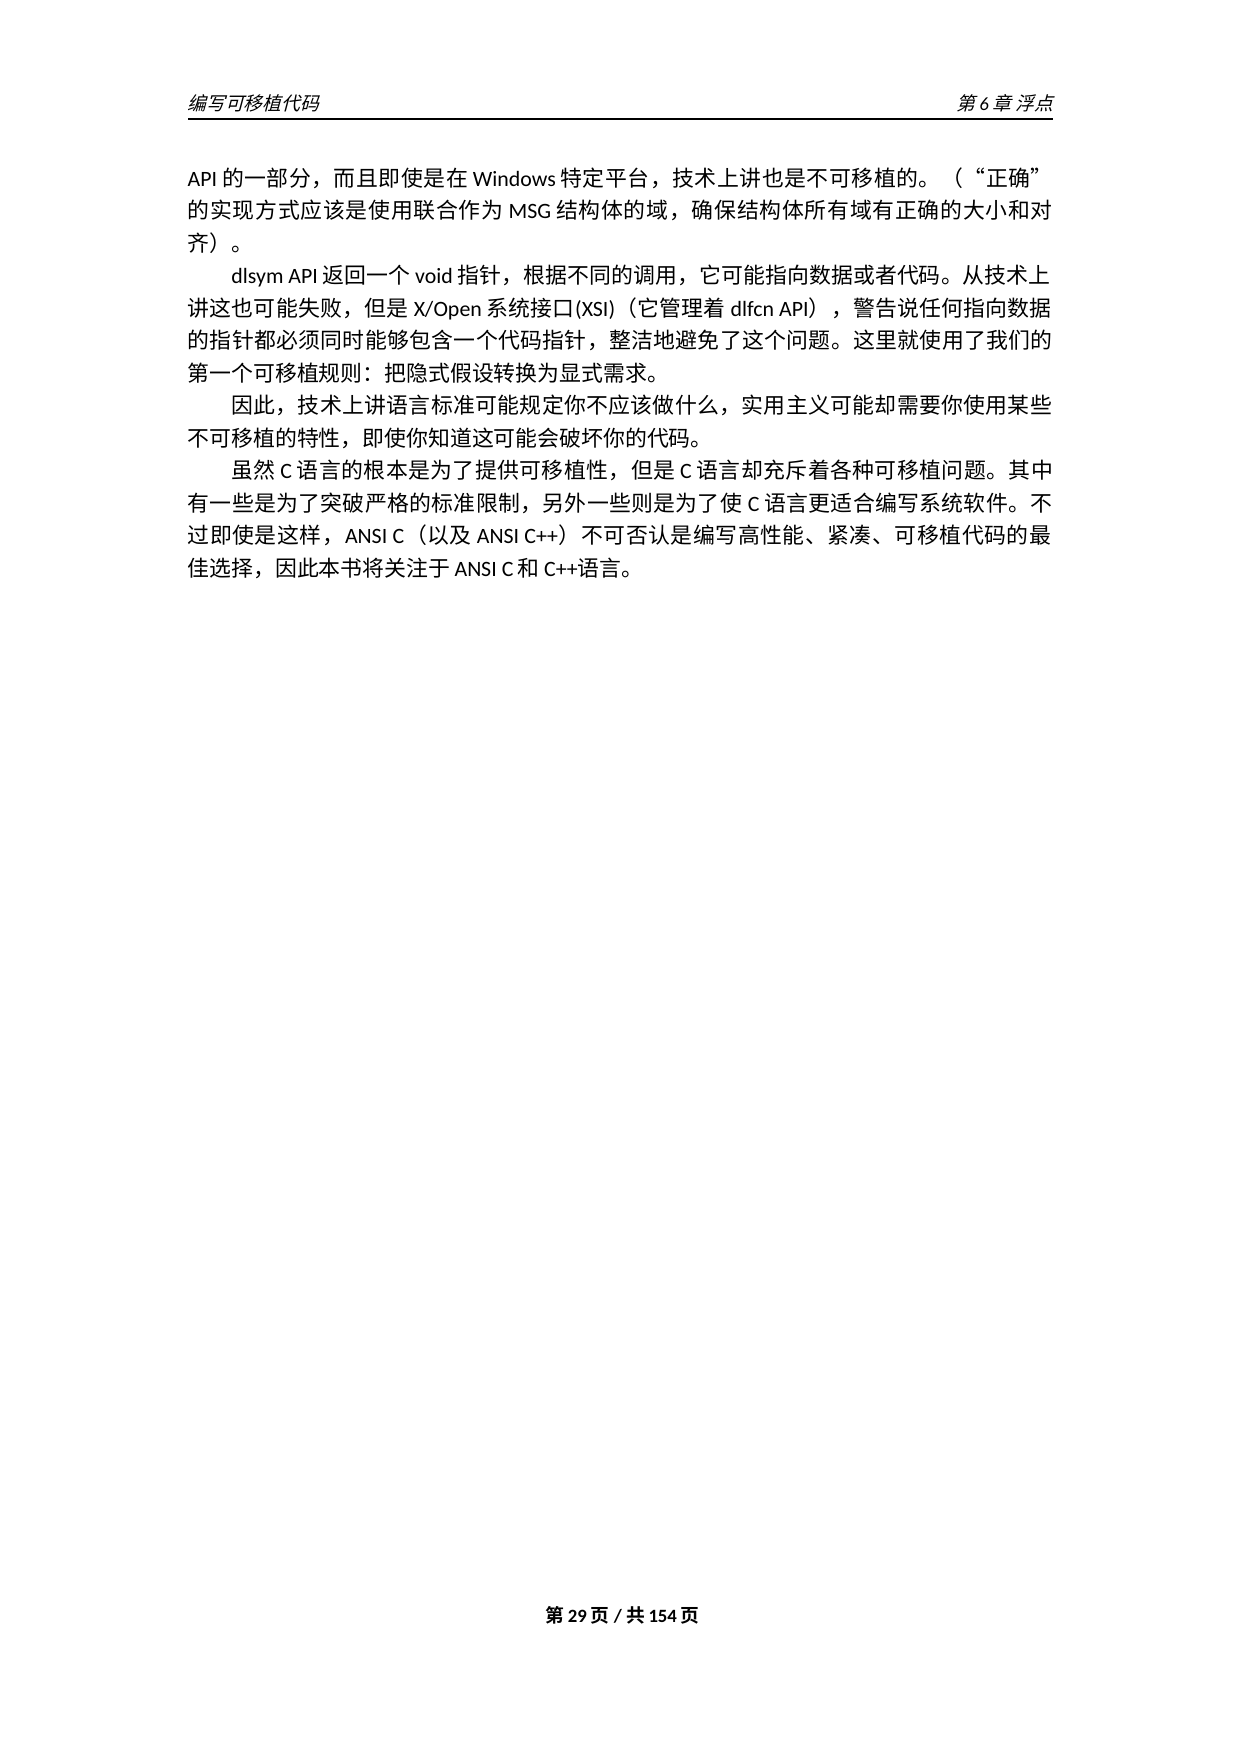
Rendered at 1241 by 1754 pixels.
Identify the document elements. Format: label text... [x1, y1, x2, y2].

text dlsym API返回一个void指针，根据不同的调用，它可能指向数据或者代码。从技术上讲这也可能失败，但是X/Open系统接口(XSI)（它管理着dlfcn API），警告说任何指向数据的指针都必须同时能够包含一个代码指针，整洁地避免了这个问题。这里就使用了我们的第一个可移植规则：把隐式假设转换为显式需求。 [187, 258, 1053, 388]
text 因此，技术上讲语言标准可能规定你不应该做什么，实用主义可能却需要你使用某些不可移植的特性，即使你知道这可能会破坏你的代码。 [187, 388, 1053, 453]
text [187, 160, 1053, 258]
text 虽然C语言的根本是为了提供可移植性，但是C语言却充斥着各种可移植问题。其中有一些是为了突破严格的标准限制，另外一些则是为了使C语言更适合编写系统软件。不过即使是这样，ANSI C（以及ANSI C++）不可否认是编写高性能、紧凑、可移植代码的最佳选择，因此本书将关注于ANSI C和C++语言。 [187, 453, 1053, 583]
